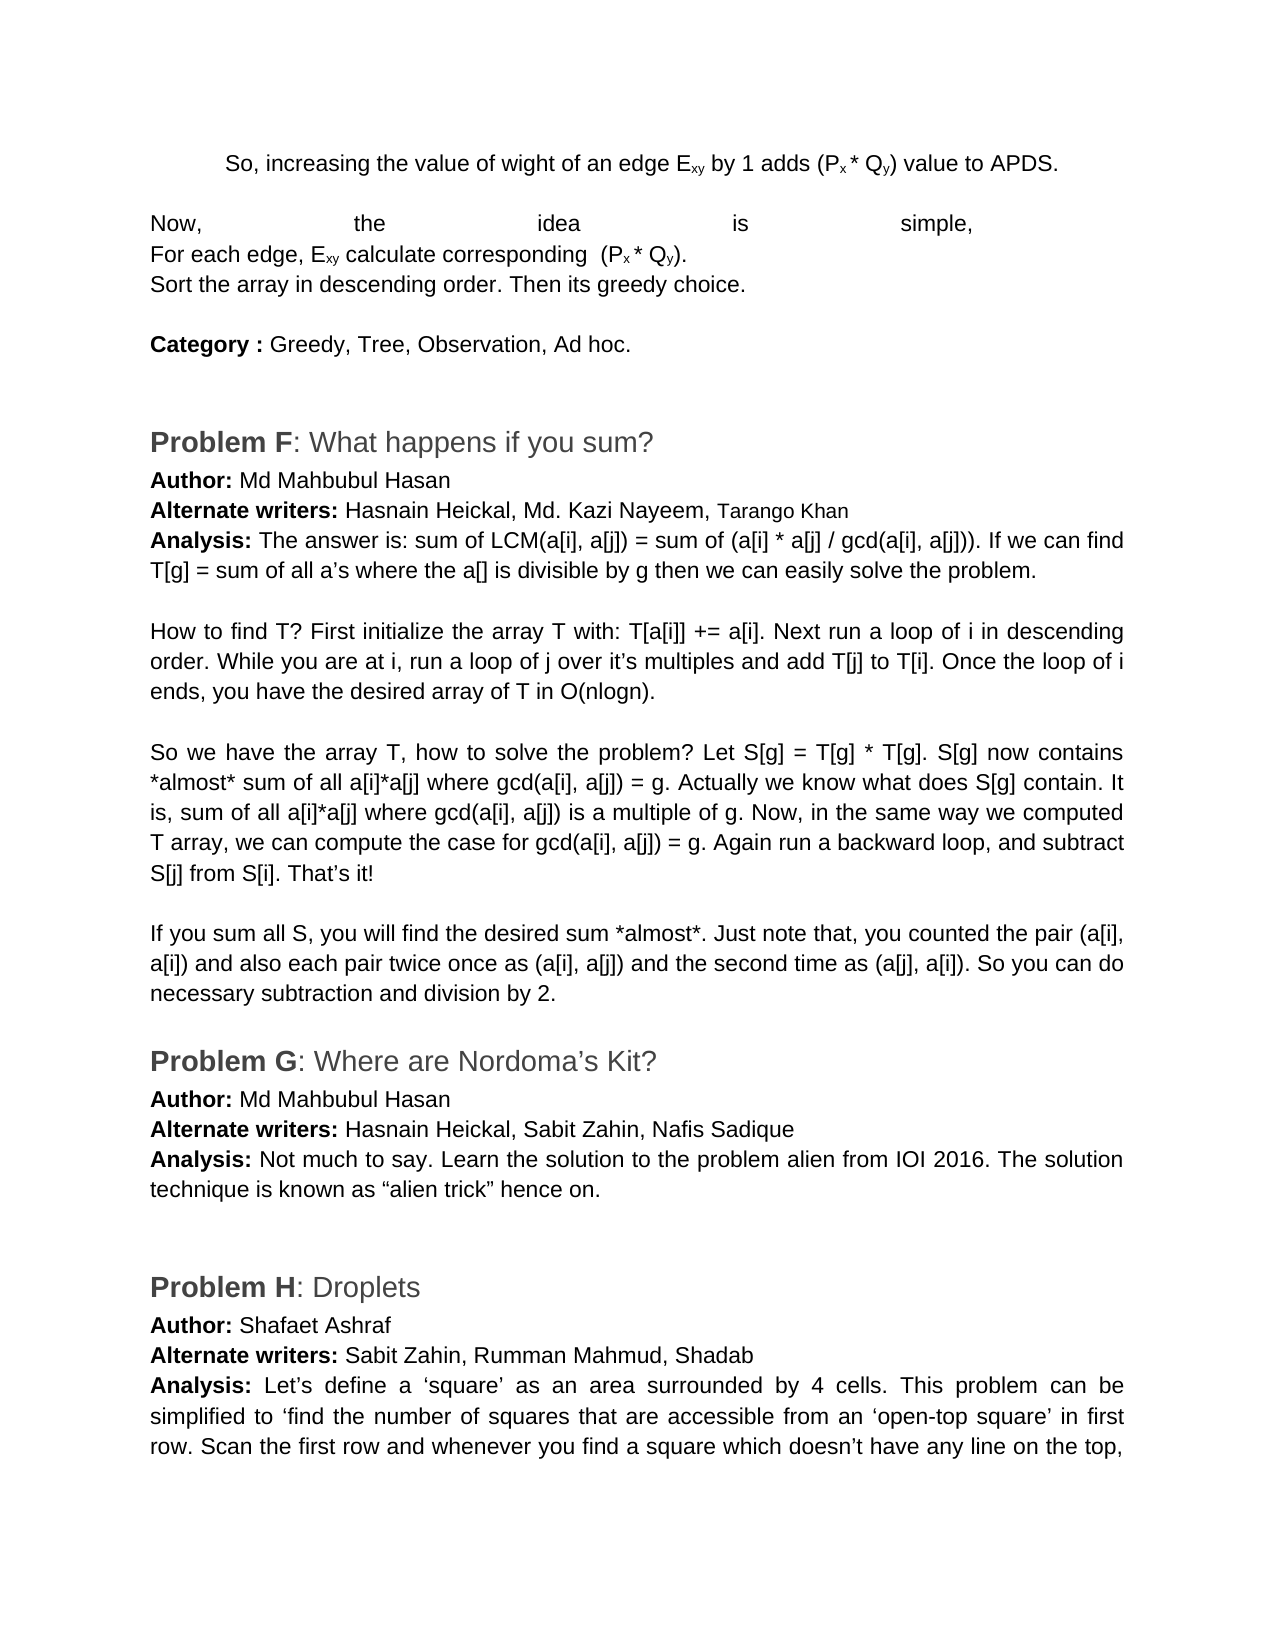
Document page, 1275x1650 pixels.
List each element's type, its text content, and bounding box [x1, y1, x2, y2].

subtitle Problem F: What happens if you sum? [150, 425, 1125, 458]
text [150, 1372, 1125, 1459]
text Author: Md Mahbubul Hasan [150, 1086, 1125, 1112]
text Sort the array in descending order. Then its greedy choice. [150, 271, 1125, 297]
subtitle Problem H: Droplets [150, 1270, 1125, 1304]
text If you sum all S, you will find the desired sum *almost*. Just note that, you counted the pair (a[i], a[i]) and also each pair twice once as (a[i], a[j]) and the second time as (a[j], a[i]). So you can do necessary subtraction and division by 2. [150, 920, 1125, 1007]
text How to find T? First initialize the array T with: T[a[i]] += a[i]. Next run a loop of i in descending order. While you are at i, run a loop of j over it’s multiples and add T[j] to T[i]. Once the loop of i ends, you have the desired array of T in O(nlogn). [150, 618, 1125, 705]
text So, increasing the value of wight of an edge Exy by 1 adds (Px * Qy) value to APDS. [150, 150, 1125, 176]
text Now, the idea is simple, For each edge, Exy calculate corresponding (Px * Qy). [150, 210, 1125, 267]
text Alternate writers: Hasnain Heickal, Md. Kazi Nayeem, Tarango Khan [150, 497, 1125, 523]
text Alternate writers: Hasnain Heickal, Sabit Zahin, Nafis Sadique [150, 1116, 1125, 1142]
text So we have the array T, how to solve the problem? Let S[g] = T[g] * T[g]. S[g] now contains *almost* sum of all a[i]*a[j] where gcd(a[i], a[j]) = g. Actually we know what does S[g] contain. It is, sum of all a[i]*a[j] where gcd(a[i], a[j]) is a multiple of g. Now, in the same way we computed T array, we can compute the case for gcd(a[i], a[j]) = g. Again run a backward loop, and subtract S[j] from S[i]. That’s it! [150, 739, 1125, 886]
text Analysis: Not much to say. Learn the solution to the problem alien from IOI 2016. The solution technique is known as “alien trick” hence on. [150, 1146, 1125, 1203]
text Author: Shafaet Ashraf [150, 1312, 1125, 1338]
subtitle Problem G: Where are Nordoma’s Kit? [150, 1044, 1125, 1077]
text Analysis: The answer is: sum of LCM(a[i], a[j]) = sum of (a[i] * a[j] / gcd(a[i], a[j])). If we can find T[g] = sum of all a’s where the a[] is divisible by g then we can easily solve the problem. [150, 527, 1125, 584]
text Category : Greedy, Tree, Observation, Ad hoc. [150, 331, 1125, 358]
text Alternate writers: Sabit Zahin, Rumman Mahmud, Shadab [150, 1342, 1125, 1369]
text Author: Md Mahbubul Hasan [150, 467, 1125, 493]
